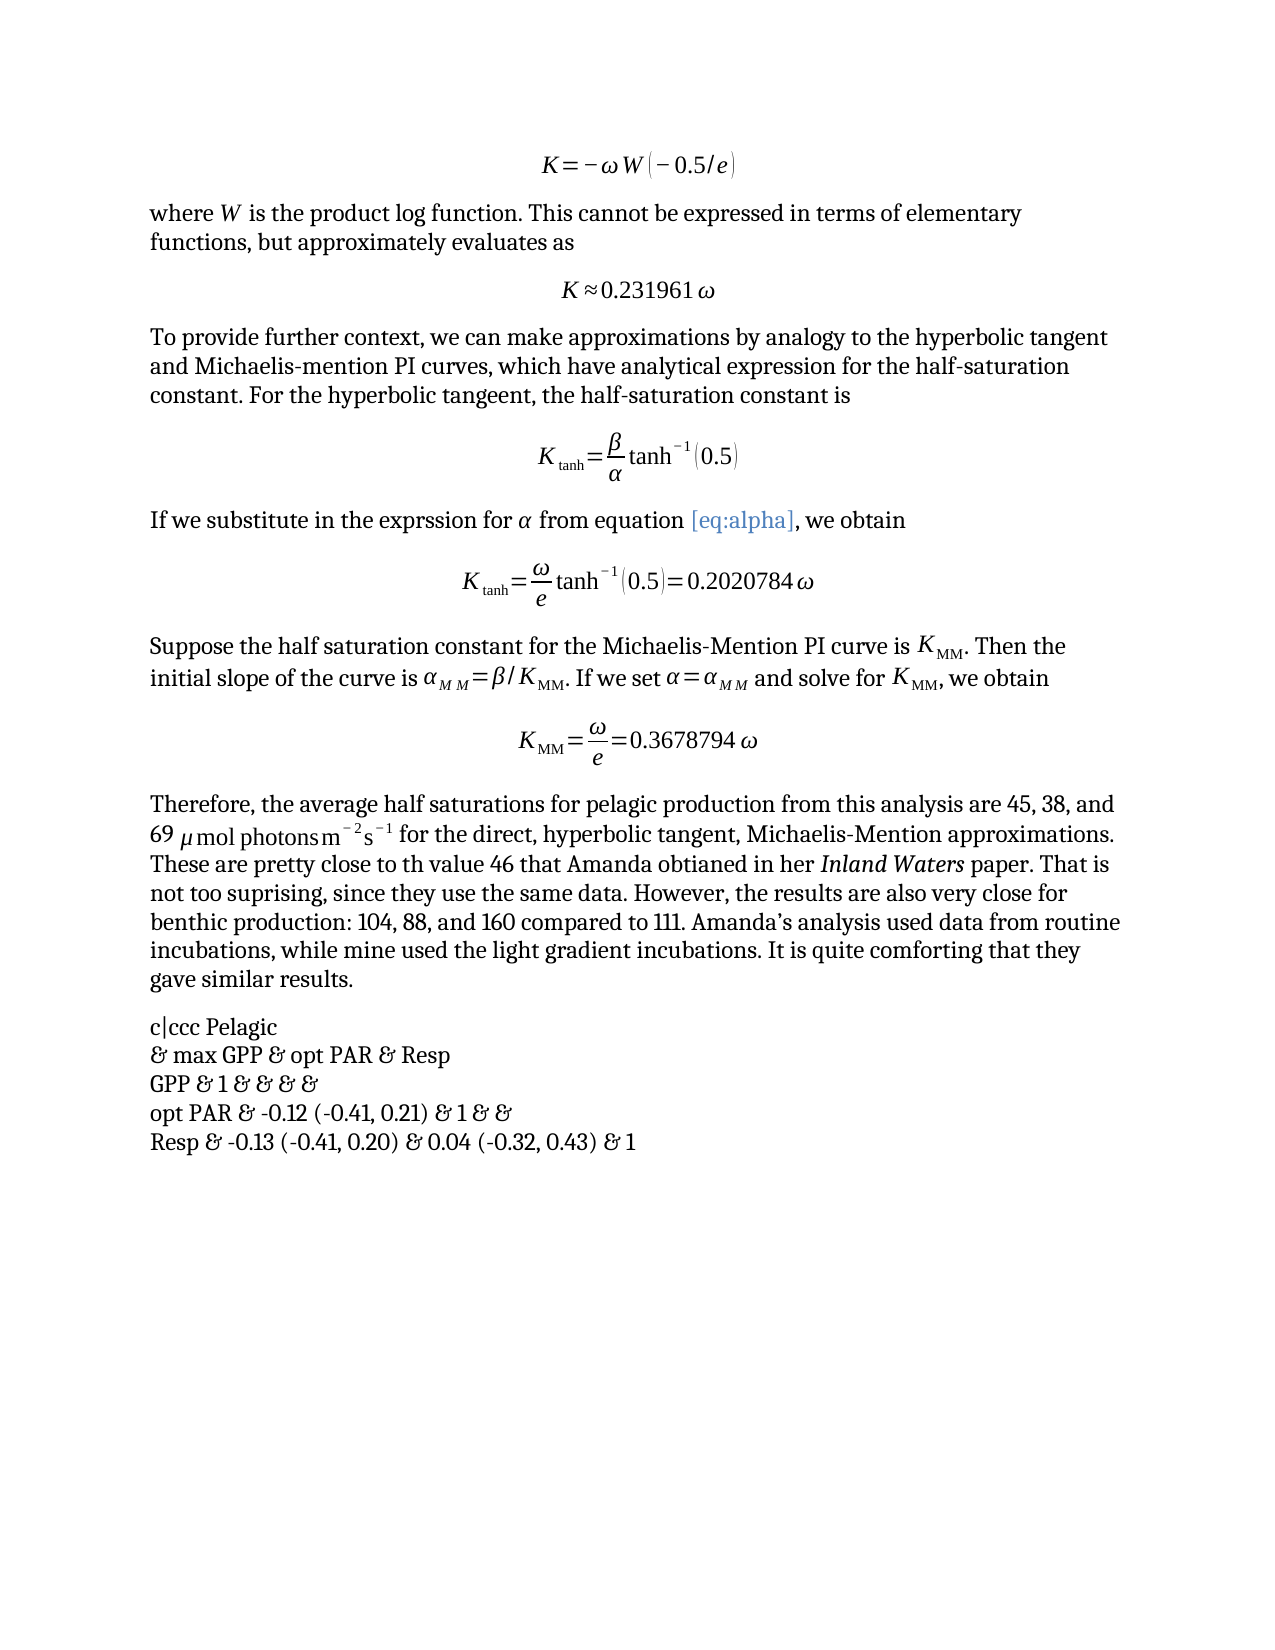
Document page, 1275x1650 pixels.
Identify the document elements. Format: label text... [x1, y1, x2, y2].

text where is the product log function. This cannot be expressed in terms of elementary functions, but approximately evaluates as [150, 199, 1125, 257]
text If we substitute in the exprssion for from equation [eq:alpha], we obtain [150, 506, 1125, 534]
text To provide further context, we can make approximations by analogy to the hyperbolic tangent and Michaelis-mention PI curves, which have analytical expression for the half-saturation constant. For the hyperbolic tangeent, the half-saturation constant is [150, 323, 1125, 409]
text Suppose the half saturation constant for the Michaelis-Mention PI curve is . Then the initial slope of the curve is . If we set and solve for , we obtain [150, 631, 1125, 694]
text Therefore, the average half saturations for pelagic production from this analysis are 45, 38, and 69 for the direct, hyperbolic tangent, Michaelis-Mention approximations. These are pretty close to th value 46 that Amanda obtianed in her Inland Waters paper. That is not too suprising, since they use the same data. However, the results are also very close for benthic production: 104, 88, and 160 compared to 111. Amanda’s analysis used data from routine incubations, while mine used the light gradient incubations. It is quite comforting that they gave similar results. [150, 790, 1125, 994]
text c|ccc Pelagic & max GPP & opt PAR & Resp GPP & 1 & & & & opt PAR & -0.12 (-0.41, 0.21) & 1 & & Resp & -0.13 (-0.41, 0.20) & 0.04 (-0.32, 0.43) & 1 [150, 1013, 1125, 1185]
